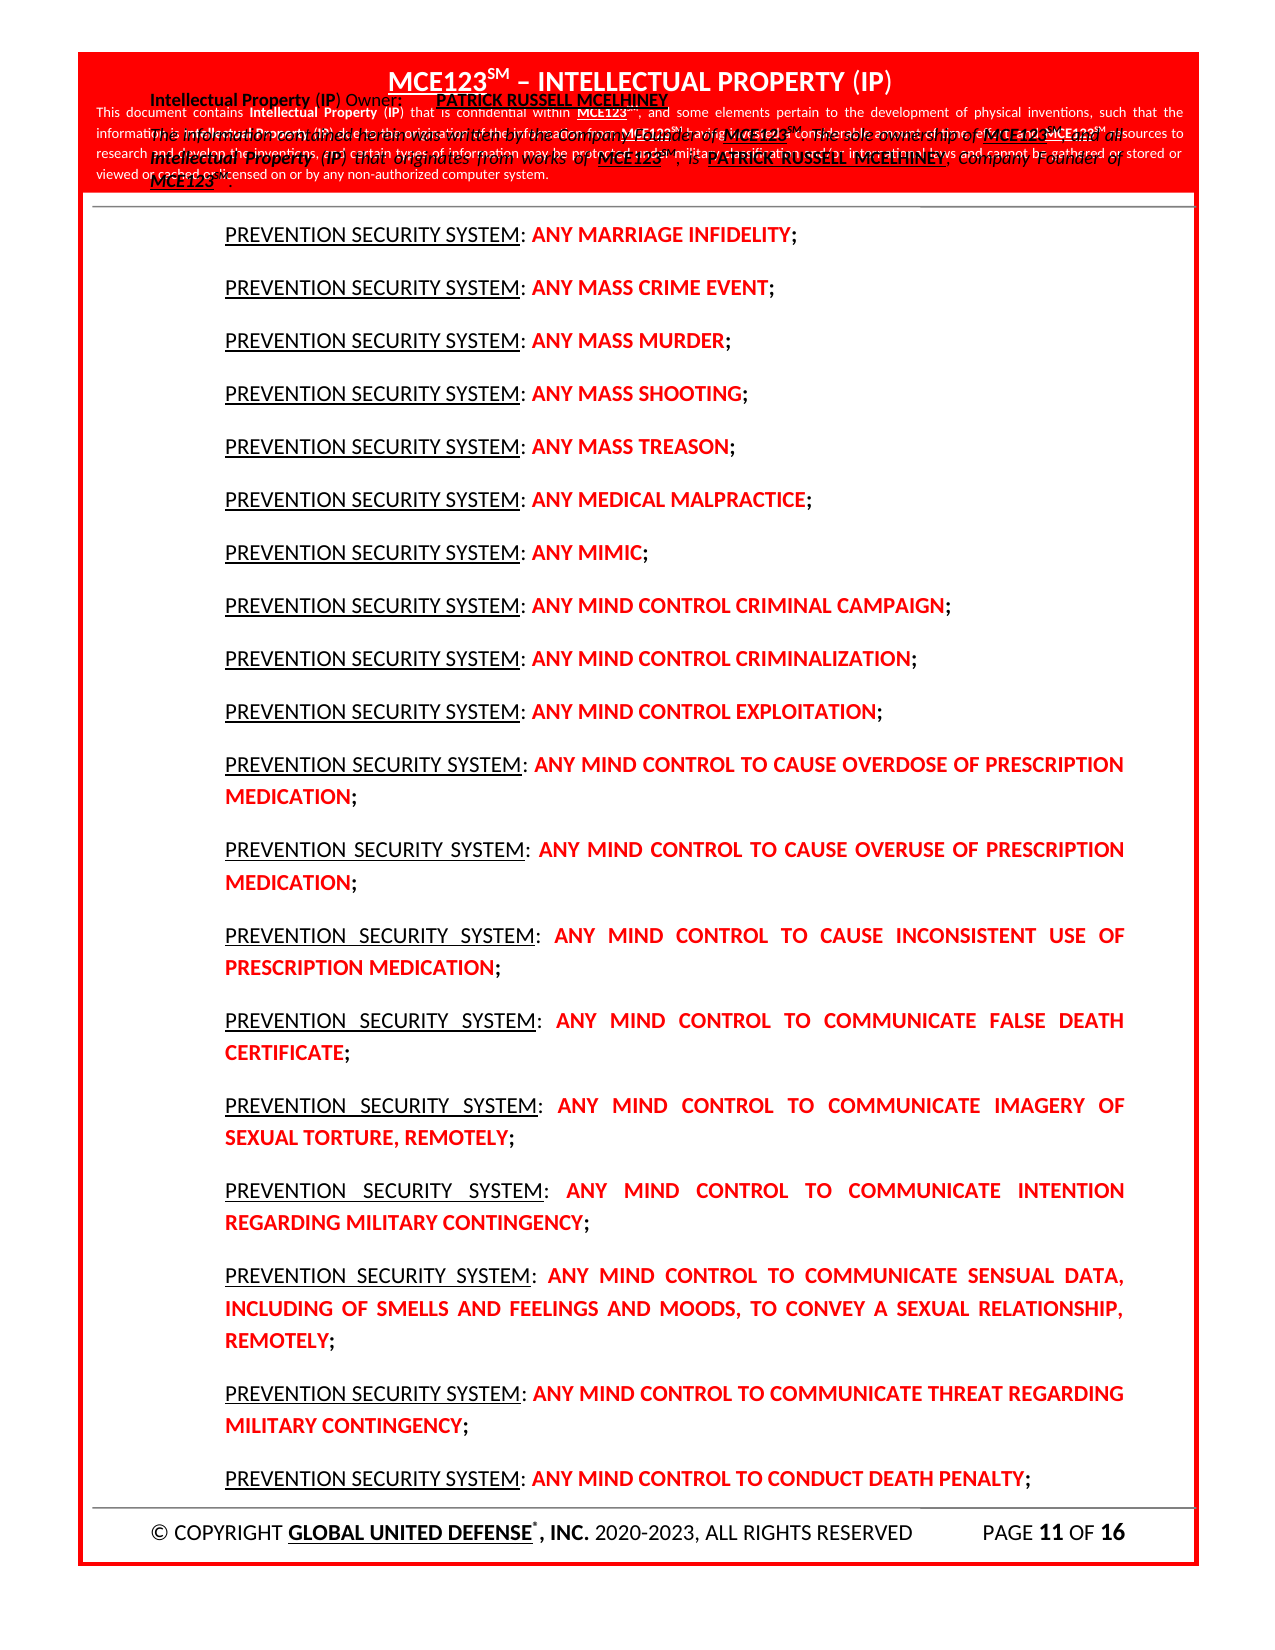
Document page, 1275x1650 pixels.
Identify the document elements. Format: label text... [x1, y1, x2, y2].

text PREVENTION SECURITY SYSTEM: ANY MASS CRIME EVENT; [187, 273, 1125, 301]
text PREVENTION SECURITY SYSTEM: ANY MIND CONTROL TO CAUSE INCONSISTENT USE OF PRESCRIPTION MEDICATION; [187, 921, 1125, 981]
text PREVENTION SECURITY SYSTEM: ANY MIND CONTROL TO COMMUNICATE SENSUAL DATA, INCLUDING OF SMELLS AND FEELINGS AND MOODS, TO CONVEY A SEXUAL RELATIONSHIP, REMOTELY; [187, 1262, 1125, 1354]
text PREVENTION SECURITY SYSTEM: ANY MASS MURDER; [187, 326, 1125, 354]
text PREVENTION SECURITY SYSTEM: ANY MIND CONTROL TO CAUSE OVERUSE OF PRESCRIPTION MEDICATION; [187, 836, 1125, 896]
text PREVENTION SECURITY SYSTEM: ANY MARRIAGE INFIDELITY; [187, 220, 1125, 248]
text PREVENTION SECURITY SYSTEM: ANY MIND CONTROL TO COMMUNICATE FALSE DEATH CERTIFICATE; [187, 1006, 1125, 1066]
text PREVENTION SECURITY SYSTEM: ANY MASS TREASON; [187, 432, 1125, 460]
text PREVENTION SECURITY SYSTEM: ANY MIND CONTROL TO CAUSE OVERDOSE OF PRESCRIPTION MEDICATION; [187, 750, 1125, 811]
text PREVENTION SECURITY SYSTEM: ANY MIND CONTROL EXPLOITATION; [187, 697, 1125, 725]
text PREVENTION SECURITY SYSTEM: ANY MIND CONTROL CRIMINAL CAMPAIGN; [187, 591, 1125, 619]
text PREVENTION SECURITY SYSTEM: ANY MIMIC; [187, 538, 1125, 566]
text PREVENTION SECURITY SYSTEM: ANY MIND CONTROL TO COMMUNICATE THREAT REGARDING MILITARY CONTINGENCY; [225, 1379, 1125, 1439]
text PREVENTION SECURITY SYSTEM: ANY MASS SHOOTING; [187, 379, 1125, 407]
text PREVENTION SECURITY SYSTEM: ANY MIND CONTROL TO CONDUCT DEATH PENALTY; [187, 1464, 1125, 1492]
text PREVENTION SECURITY SYSTEM: ANY MIND CONTROL TO COMMUNICATE INTENTION REGARDING MILITARY CONTINGENCY; [187, 1176, 1125, 1237]
text PREVENTION SECURITY SYSTEM: ANY MIND CONTROL CRIMINALIZATION; [187, 644, 1125, 672]
text PREVENTION SECURITY SYSTEM: ANY MIND CONTROL TO COMMUNICATE IMAGERY OF SEXUAL TORTURE, REMOTELY; [187, 1091, 1125, 1151]
text PREVENTION SECURITY SYSTEM: ANY MEDICAL MALPRACTICE; [187, 485, 1125, 513]
